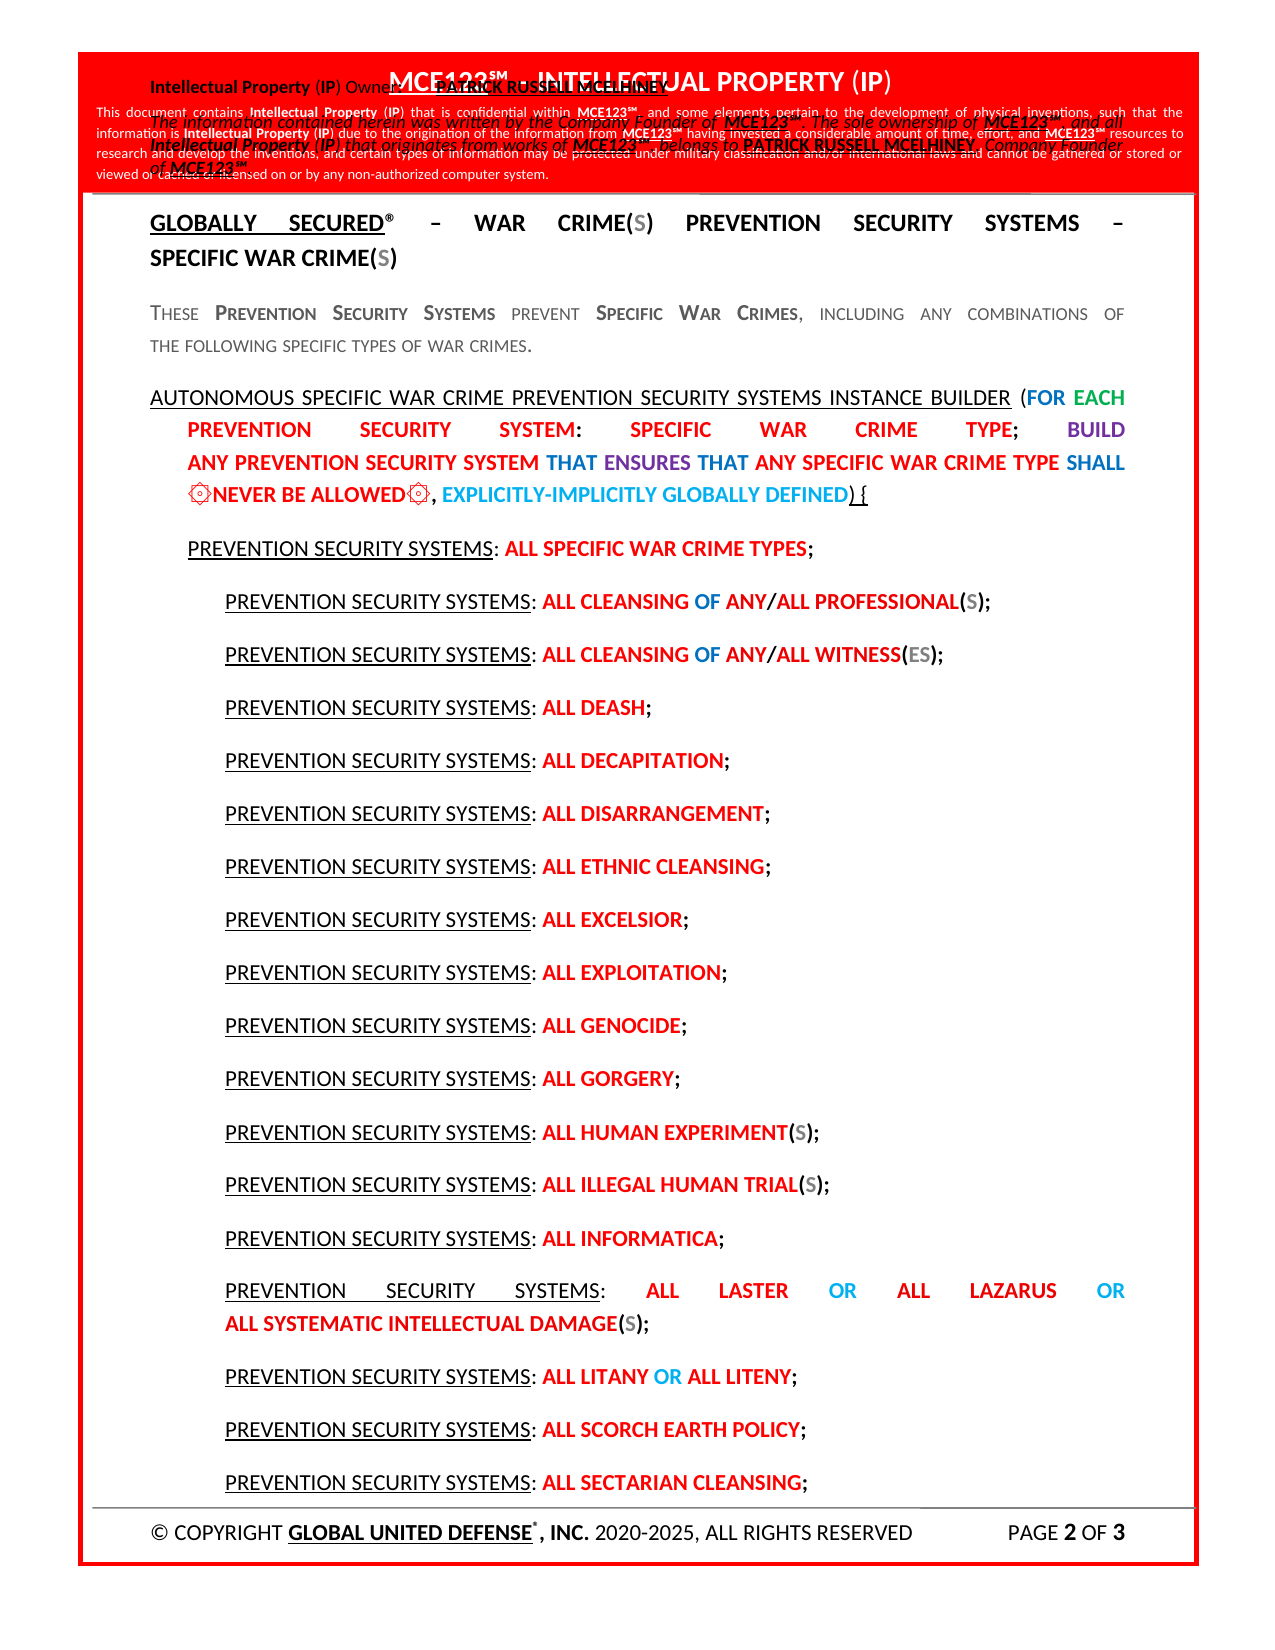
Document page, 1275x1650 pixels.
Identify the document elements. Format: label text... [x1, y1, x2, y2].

text PREVENTION SECURITY SYSTEMS: ALL SECTARIAN CLEANSING; [225, 1468, 1125, 1496]
text PREVENTION SECURITY SYSTEMS: ALL EXPLOITATION; [225, 958, 1125, 987]
text PREVENTION SECURITY SYSTEMS: ALL DEASH; [225, 693, 1125, 721]
text PREVENTION SECURITY SYSTEMS: ALL LASTER OR ALL LAZARUS OR ALL SYSTEMATIC INTELLECTUAL DAMAGE(S); [225, 1277, 1125, 1337]
text PREVENTION SECURITY SYSTEMS: ALL CLEANSING OF ANY/ALL WITNESS(ES); [225, 640, 1125, 668]
text GLOBALLY SECURED® – WAR CRIME(S) PREVENTION SECURITY SYSTEMS – SPECIFIC WAR CRIME(S) [150, 207, 1125, 273]
text PREVENTION SECURITY SYSTEMS: ALL INFORMATICA; [225, 1224, 1125, 1252]
text These Prevention Security Systems prevent Specific War Crimes, including any combinations of the following specific types of war crimes. [150, 298, 1125, 358]
text PREVENTION SECURITY SYSTEMS: ALL CLEANSING OF ANY/ALL PROFESSIONAL(S); [225, 587, 1125, 615]
text PREVENTION SECURITY SYSTEMS: ALL ILLEGAL HUMAN TRIAL(S); [225, 1171, 1125, 1199]
text PREVENTION SECURITY SYSTEMS: ALL HUMAN EXPERIMENT(S); [225, 1118, 1125, 1146]
text PREVENTION SECURITY SYSTEMS: ALL SCORCH EARTH POLICY; [225, 1415, 1125, 1443]
text PREVENTION SECURITY SYSTEMS: ALL DISARRANGEMENT; [225, 799, 1125, 827]
text PREVENTION SECURITY SYSTEMS: ALL GENOCIDE; [225, 1012, 1125, 1039]
text PREVENTION SECURITY SYSTEMS: ALL GORGERY; [225, 1064, 1125, 1093]
text PREVENTION SECURITY SYSTEMS: ALL ETHNIC CLEANSING; [225, 852, 1125, 881]
text PREVENTION SECURITY SYSTEMS: ALL DECAPITATION; [225, 746, 1125, 774]
text PREVENTION SECURITY SYSTEMS: ALL SPECIFIC WAR CRIME TYPES; [187, 534, 1125, 562]
text PREVENTION SECURITY SYSTEMS: ALL EXCELSIOR; [225, 906, 1125, 933]
text AUTONOMOUS SPECIFIC WAR CRIME PREVENTION SECURITY SYSTEMS INSTANCE BUILDER (FOR EACH PREVENTION SECURITY SYSTEM: SPECIFIC WAR CRIME TYPE; BUILD ANY PREVENTION SECURITY SYSTEM THAT ENSURES THAT ANY SPECIFIC WAR CRIME TYPE SHALL ۞NEVER BE ALLOWED۞, EXPLICITLY-IMPLICITLY GLOBALLY DEFINED) { [150, 383, 1125, 509]
text PREVENTION SECURITY SYSTEMS: ALL LITANY OR ALL LITENY; [225, 1362, 1125, 1390]
